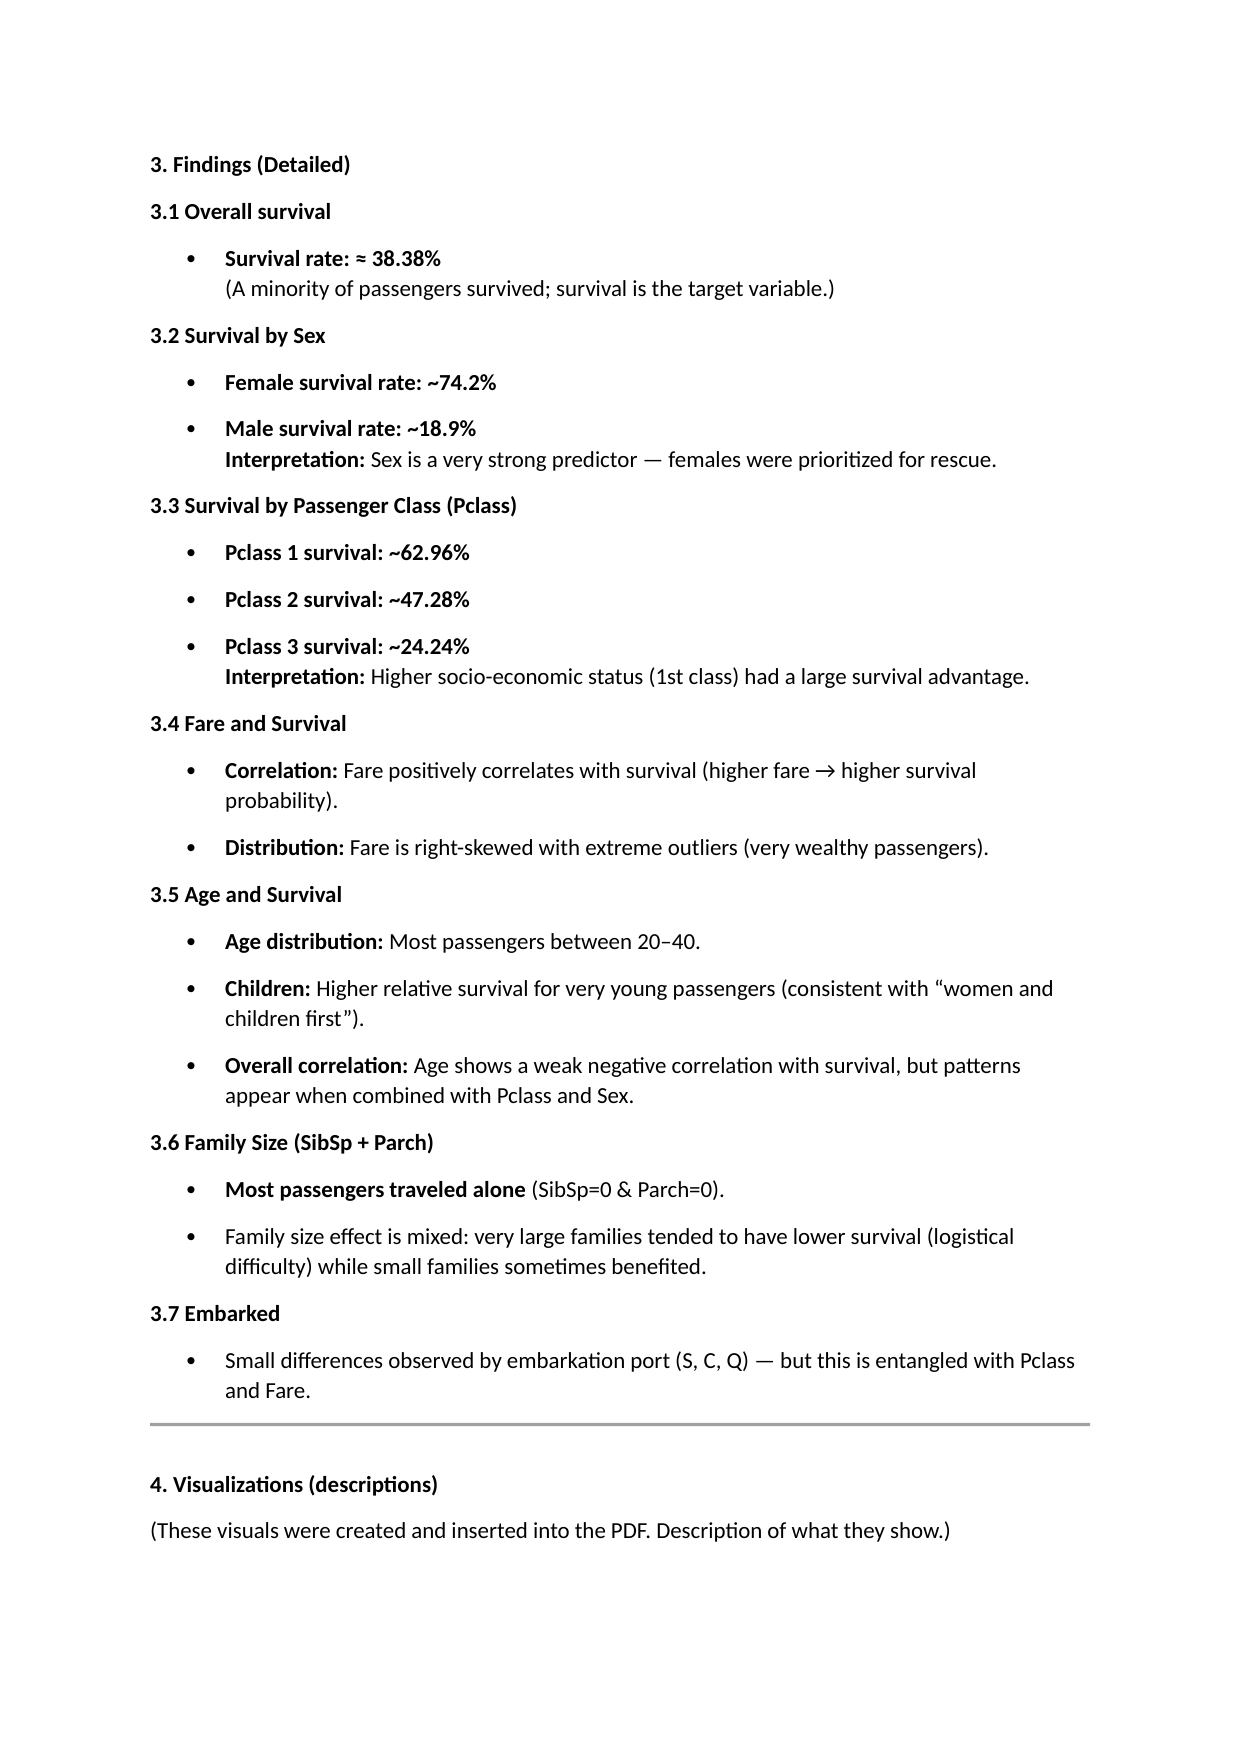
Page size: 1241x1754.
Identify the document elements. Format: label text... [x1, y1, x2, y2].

list Most passengers traveled alone (SibSp=0 & Parch=0). [187, 1175, 1090, 1203]
text 3.7 Embarked [150, 1299, 1090, 1327]
list Distribution: Fare is right-skewed with extreme outliers (very wealthy passengers). [187, 833, 1090, 861]
text 3.4 Fare and Survival [150, 709, 1090, 737]
list Age distribution: Most passengers between 20–40. [187, 927, 1090, 955]
list Female survival rate: ~74.2% [187, 368, 1090, 396]
text 3.5 Age and Survival [150, 880, 1090, 908]
text (These visuals were created and inserted into the PDF. Description of what they show.) [150, 1517, 1090, 1545]
text 3.2 Survival by Sex [150, 321, 1090, 349]
list Family size effect is mixed: very large families tended to have lower survival (logistical difficulty) while small families sometimes benefited. [187, 1222, 1090, 1280]
text 4. Visualizations (descriptions) [150, 1470, 1090, 1498]
list Pclass 3 survival: ~24.24% Interpretation: Higher socio-economic status (1st class) had a large survival advantage. [187, 632, 1090, 691]
list Survival rate: ≈ 38.38% (A minority of passengers survived; survival is the target variable.) [187, 244, 1090, 302]
list Male survival rate: ~18.9% Interpretation: Sex is a very strong predictor — females were prioritized for rescue. [187, 414, 1090, 473]
list Correlation: Fare positively correlates with survival (higher fare → higher survival probability). [187, 756, 1090, 814]
list Small differences observed by embarkation port (S, C, Q) — but this is entangled with Pclass and Fare. [187, 1346, 1090, 1404]
text 3.3 Survival by Passenger Class (Pclass) [150, 492, 1090, 520]
text 3.1 Overall survival [150, 197, 1090, 225]
text 3. Findings (Detailed) [150, 150, 1090, 178]
text 3.6 Family Size (SibSp + Parch) [150, 1128, 1090, 1156]
list Pclass 2 survival: ~47.28% [187, 585, 1090, 613]
list Overall correlation: Age shows a weak negative correlation with survival, but patterns appear when combined with Pclass and Sex. [187, 1051, 1090, 1109]
list Pclass 1 survival: ~62.96% [187, 538, 1090, 567]
list Children: Higher relative survival for very young passengers (consistent with “women and children first”). [187, 974, 1090, 1032]
